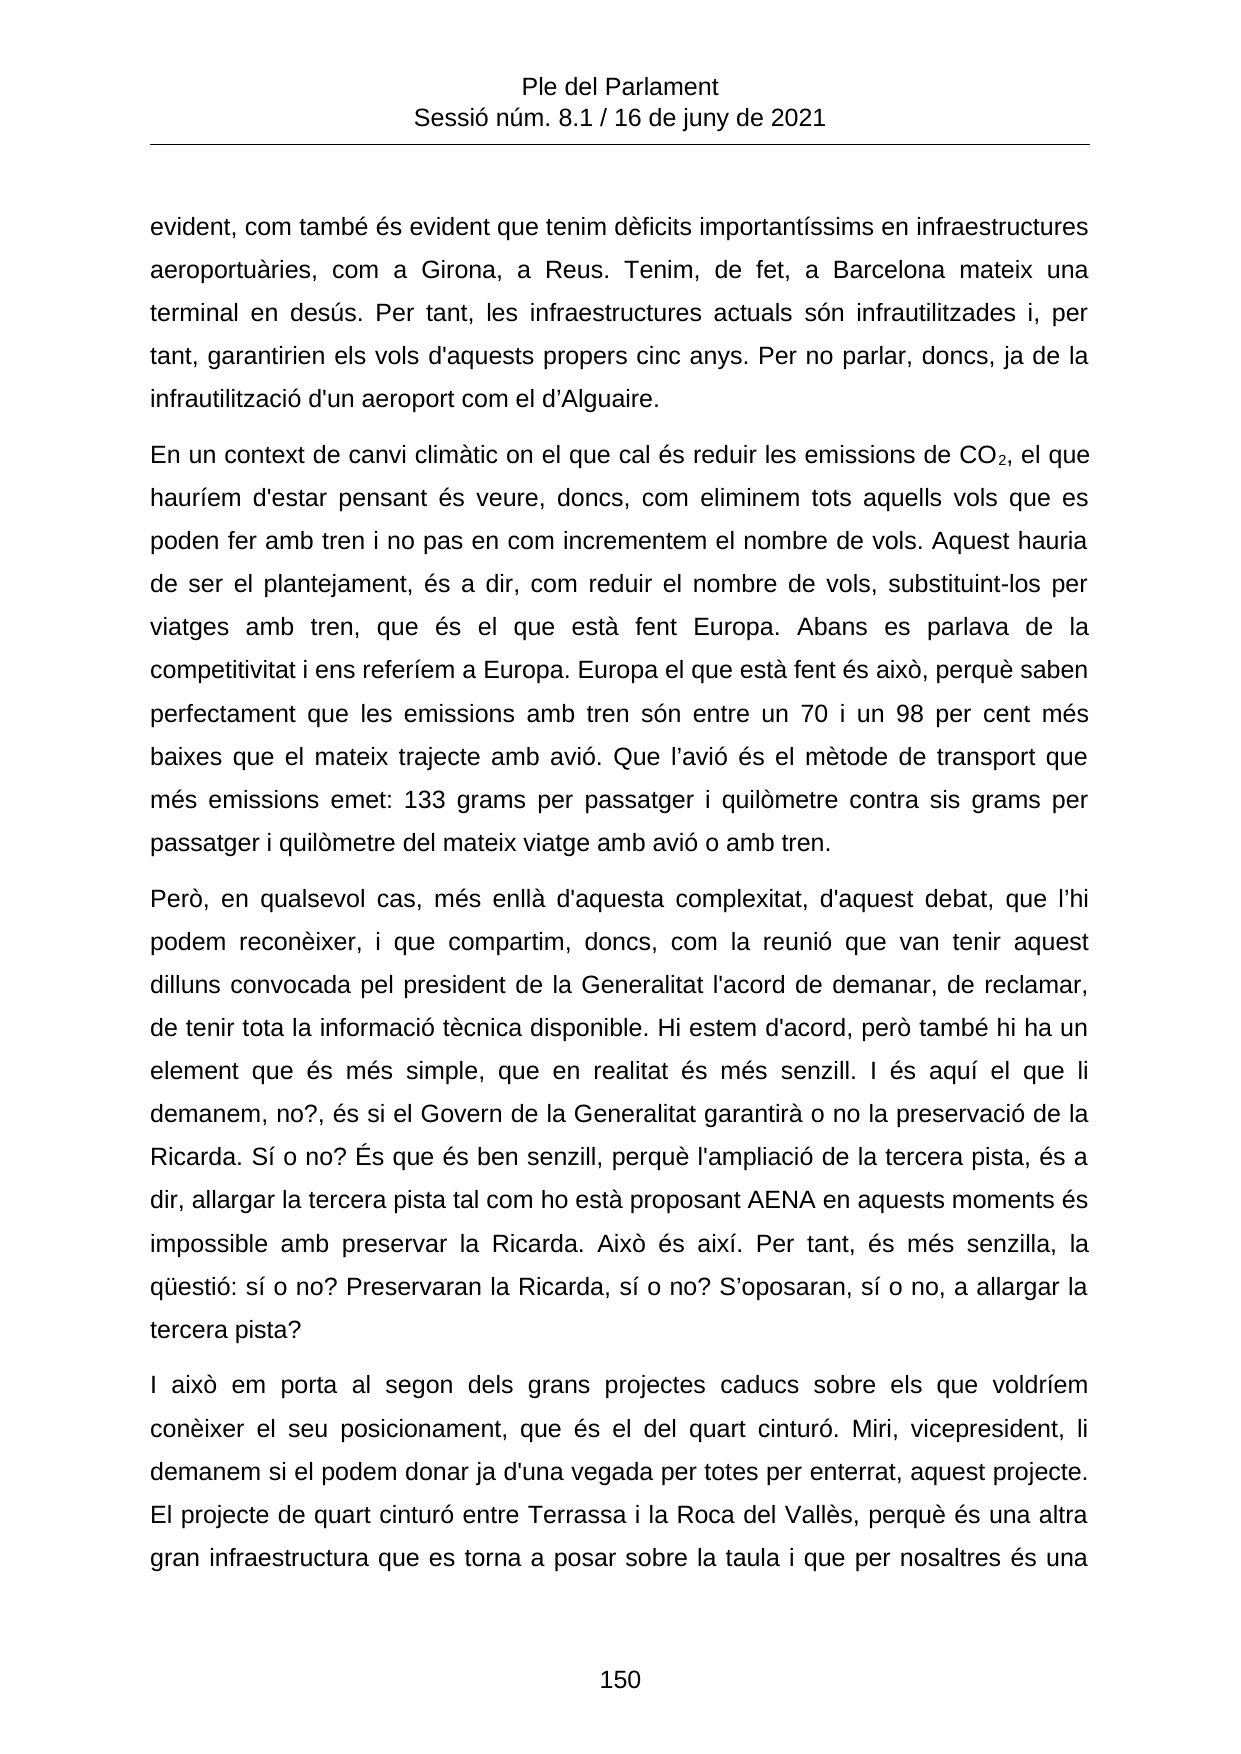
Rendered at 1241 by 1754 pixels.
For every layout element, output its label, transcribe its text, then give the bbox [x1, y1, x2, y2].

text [150, 1371, 1090, 1572]
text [150, 212, 1090, 413]
text Però, en qualsevol cas, més enllà d'aquesta complexitat, d'aquest debat, que l’hi podem reconèixer, i que compartim, doncs, com la reunió que van tenir aquest dilluns convocada pel president de la Generalitat l'acord de demanar, de reclamar, de tenir tota la informació tècnica disponible. Hi estem d'acord, però també hi ha un element que és més simple, que en realitat és més senzill. I és aquí el que li demanem, no?, és si el Govern de la Generalitat garantirà o no la preservació de la Ricarda. Sí o no? És que és ben senzill, perquè l'ampliació de la tercera pista, és a dir, allargar la tercera pista tal com ho està proposant AENA en aquests moments és impossible amb preservar la Ricarda. Això és així. Per tant, és més senzilla, la qüestió: sí o no? Preservaran la Ricarda, sí o no? S’oposaran, sí o no, a allargar la tercera pista? [150, 884, 1090, 1344]
text En un context de canvi climàtic on el que cal és reduir les emissions de CO2, el que hauríem d'estar pensant és veure, doncs, com eliminem tots aquells vols que es poden fer amb tren i no pas en com incrementem el nombre de vols. Aquest hauria de ser el plantejament, és a dir, com reduir el nombre de vols, substituint-los per viatges amb tren, que és el que està fent Europa. Abans es parlava de la competitivitat i ens referíem a Europa. Europa el que està fent és això, perquè saben perfectament que les emissions amb tren són entre un 70 i un 98 per cent més baixes que el mateix trajecte amb avió. Que l’avió és el mètode de transport que més emissions emet: 133 grams per passatger i quilòmetre contra sis grams per passatger i quilòmetre del mateix viatge amb avió o amb tren. [150, 440, 1090, 857]
